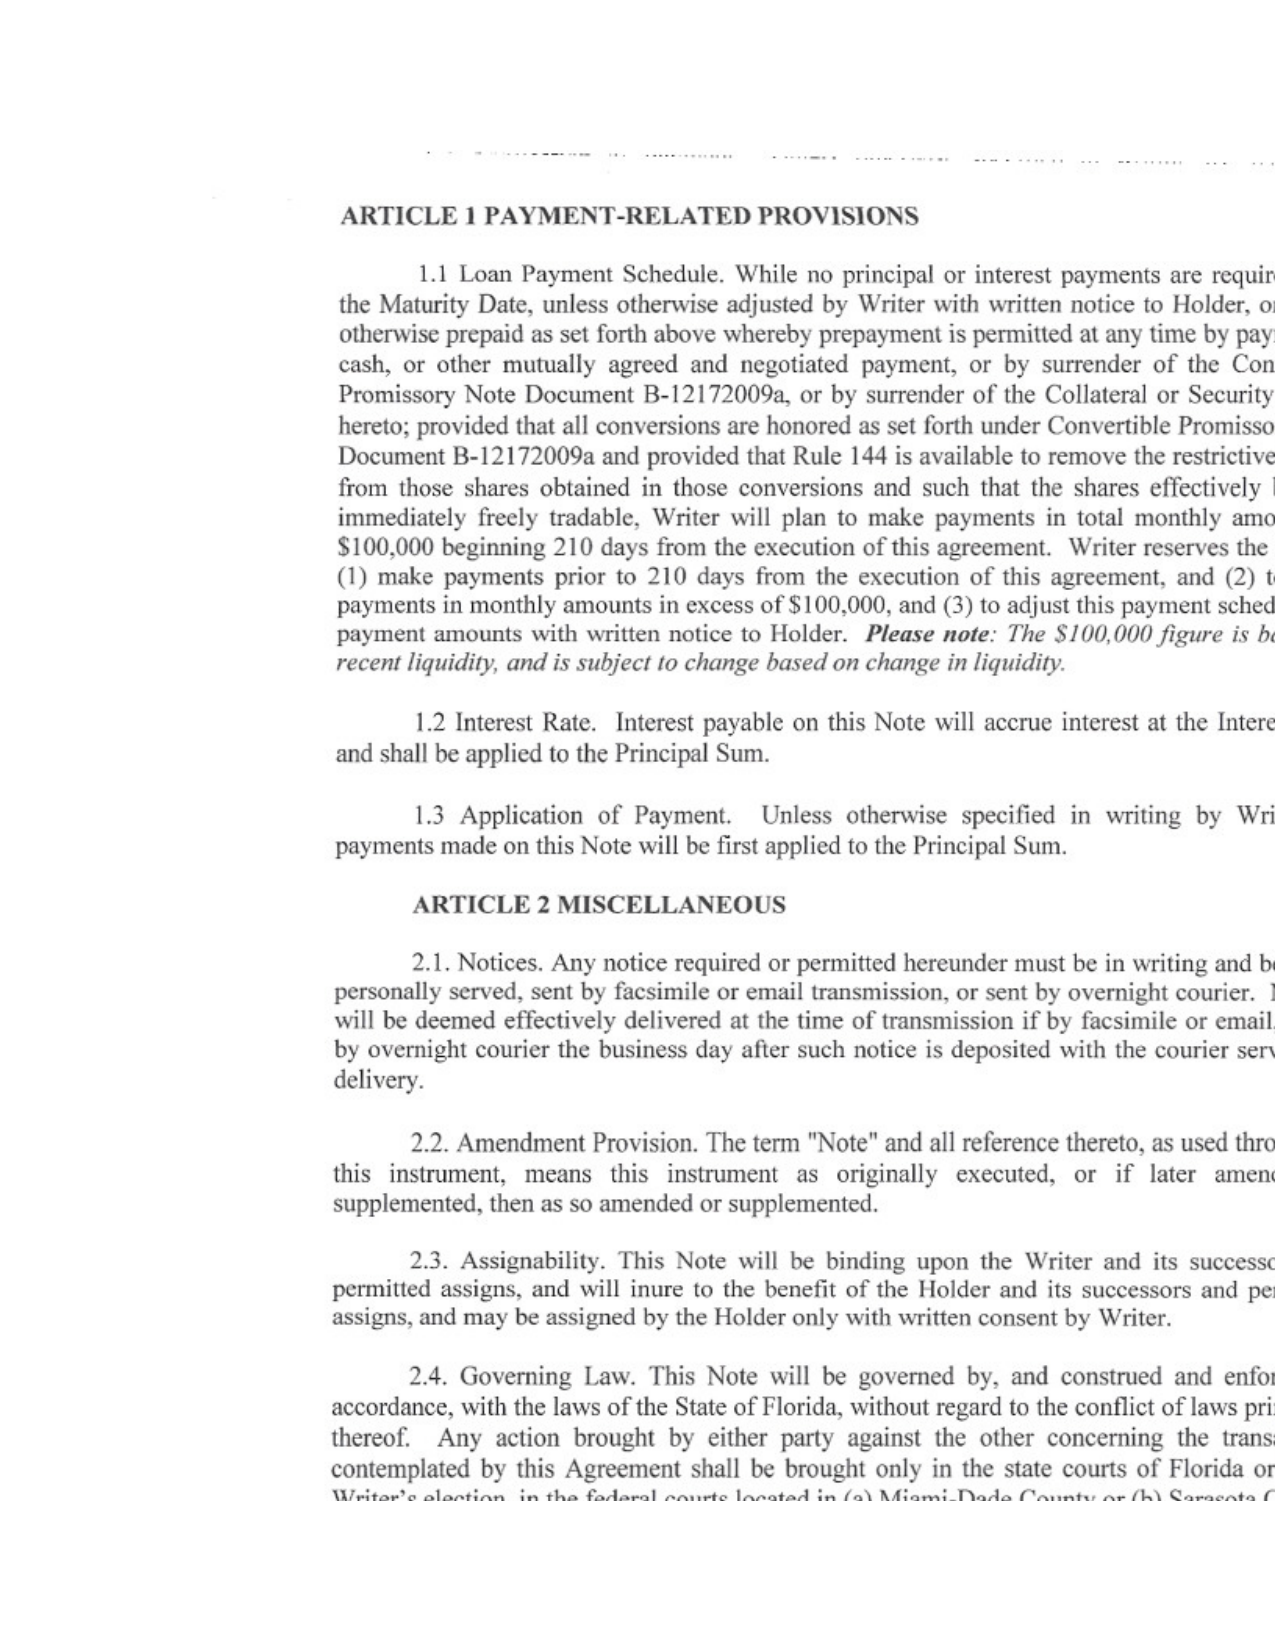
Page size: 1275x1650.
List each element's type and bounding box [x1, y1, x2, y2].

picture [150, 150, 1275, 1501]
